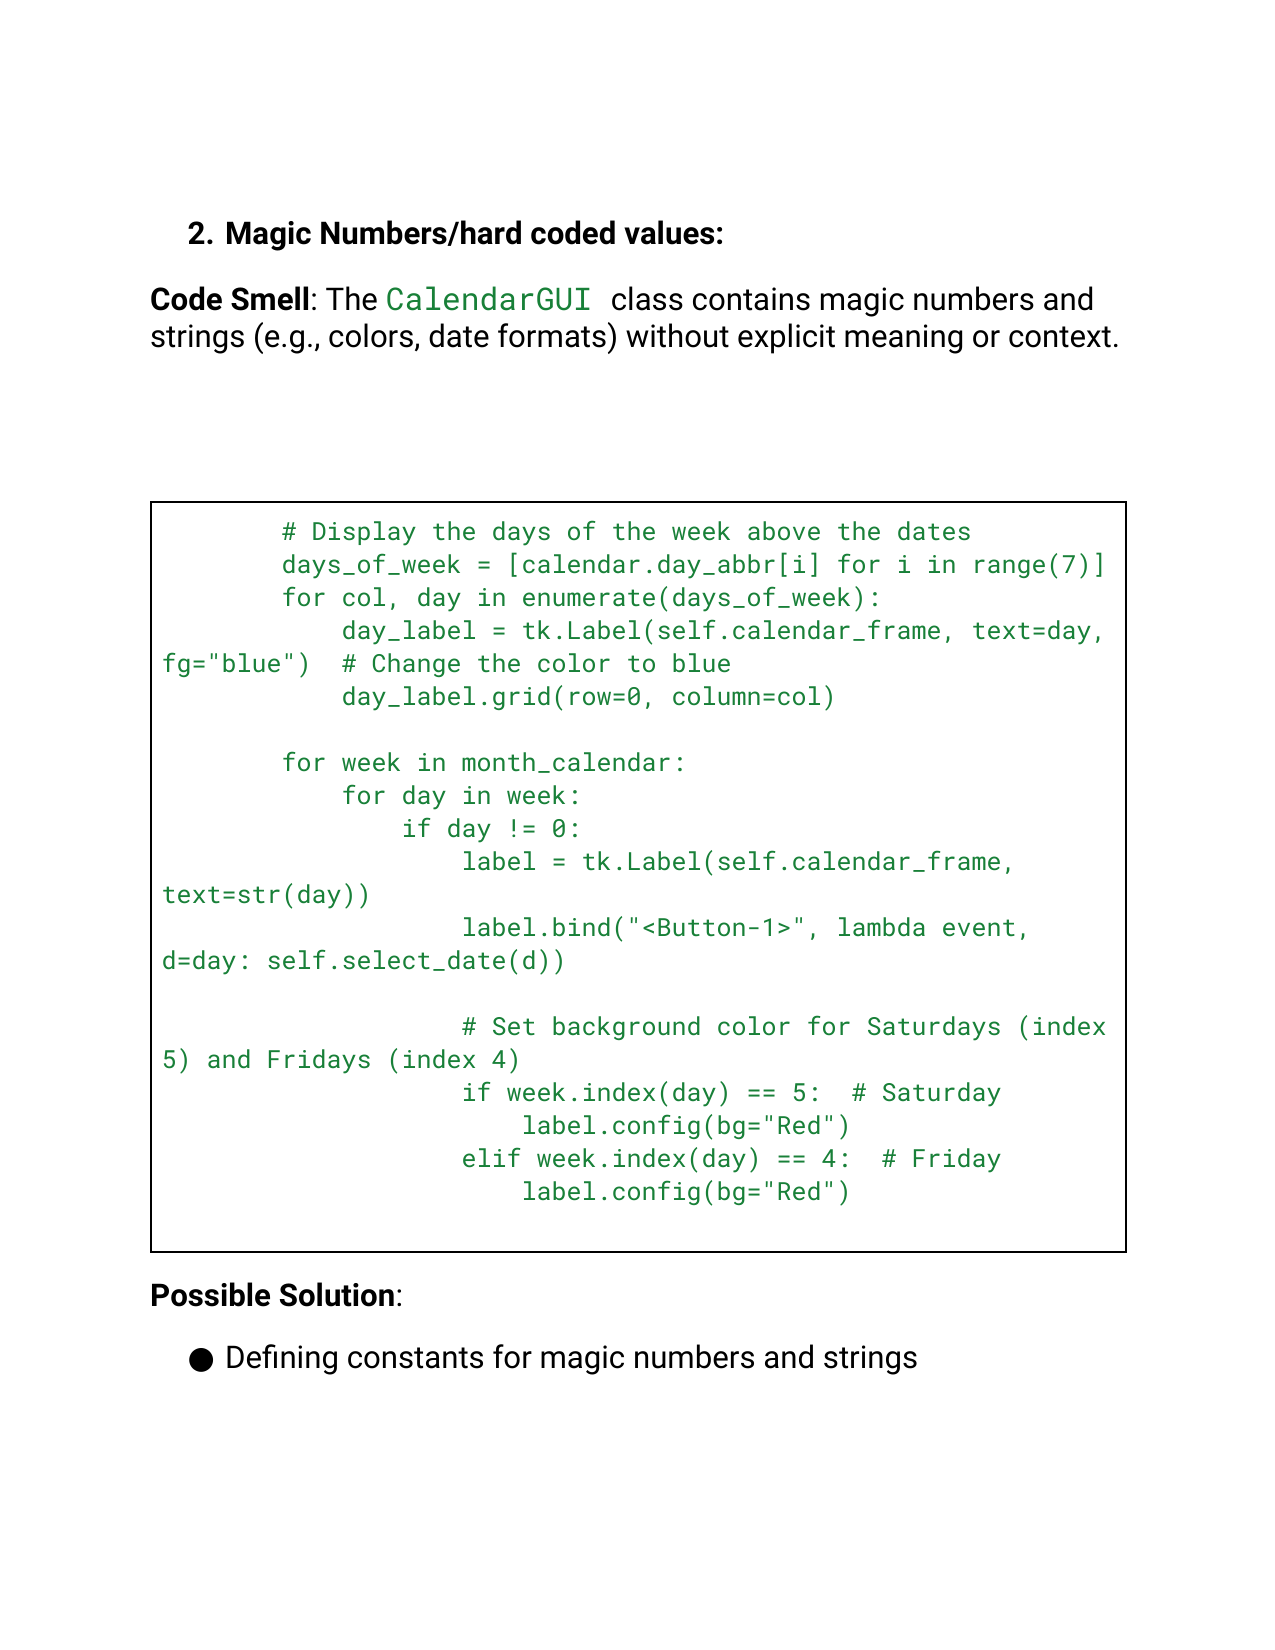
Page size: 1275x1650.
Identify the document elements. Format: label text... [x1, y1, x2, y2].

text Possible Solution: [150, 1278, 1125, 1314]
subtitle Magic Numbers/hard coded values: [187, 216, 1125, 252]
text Code Smell: The CalendarGUI class contains magic numbers and strings (e.g., colors, date formats) without explicit meaning or context. [150, 277, 1125, 355]
list Defining constants for magic numbers and strings [187, 1339, 1125, 1376]
